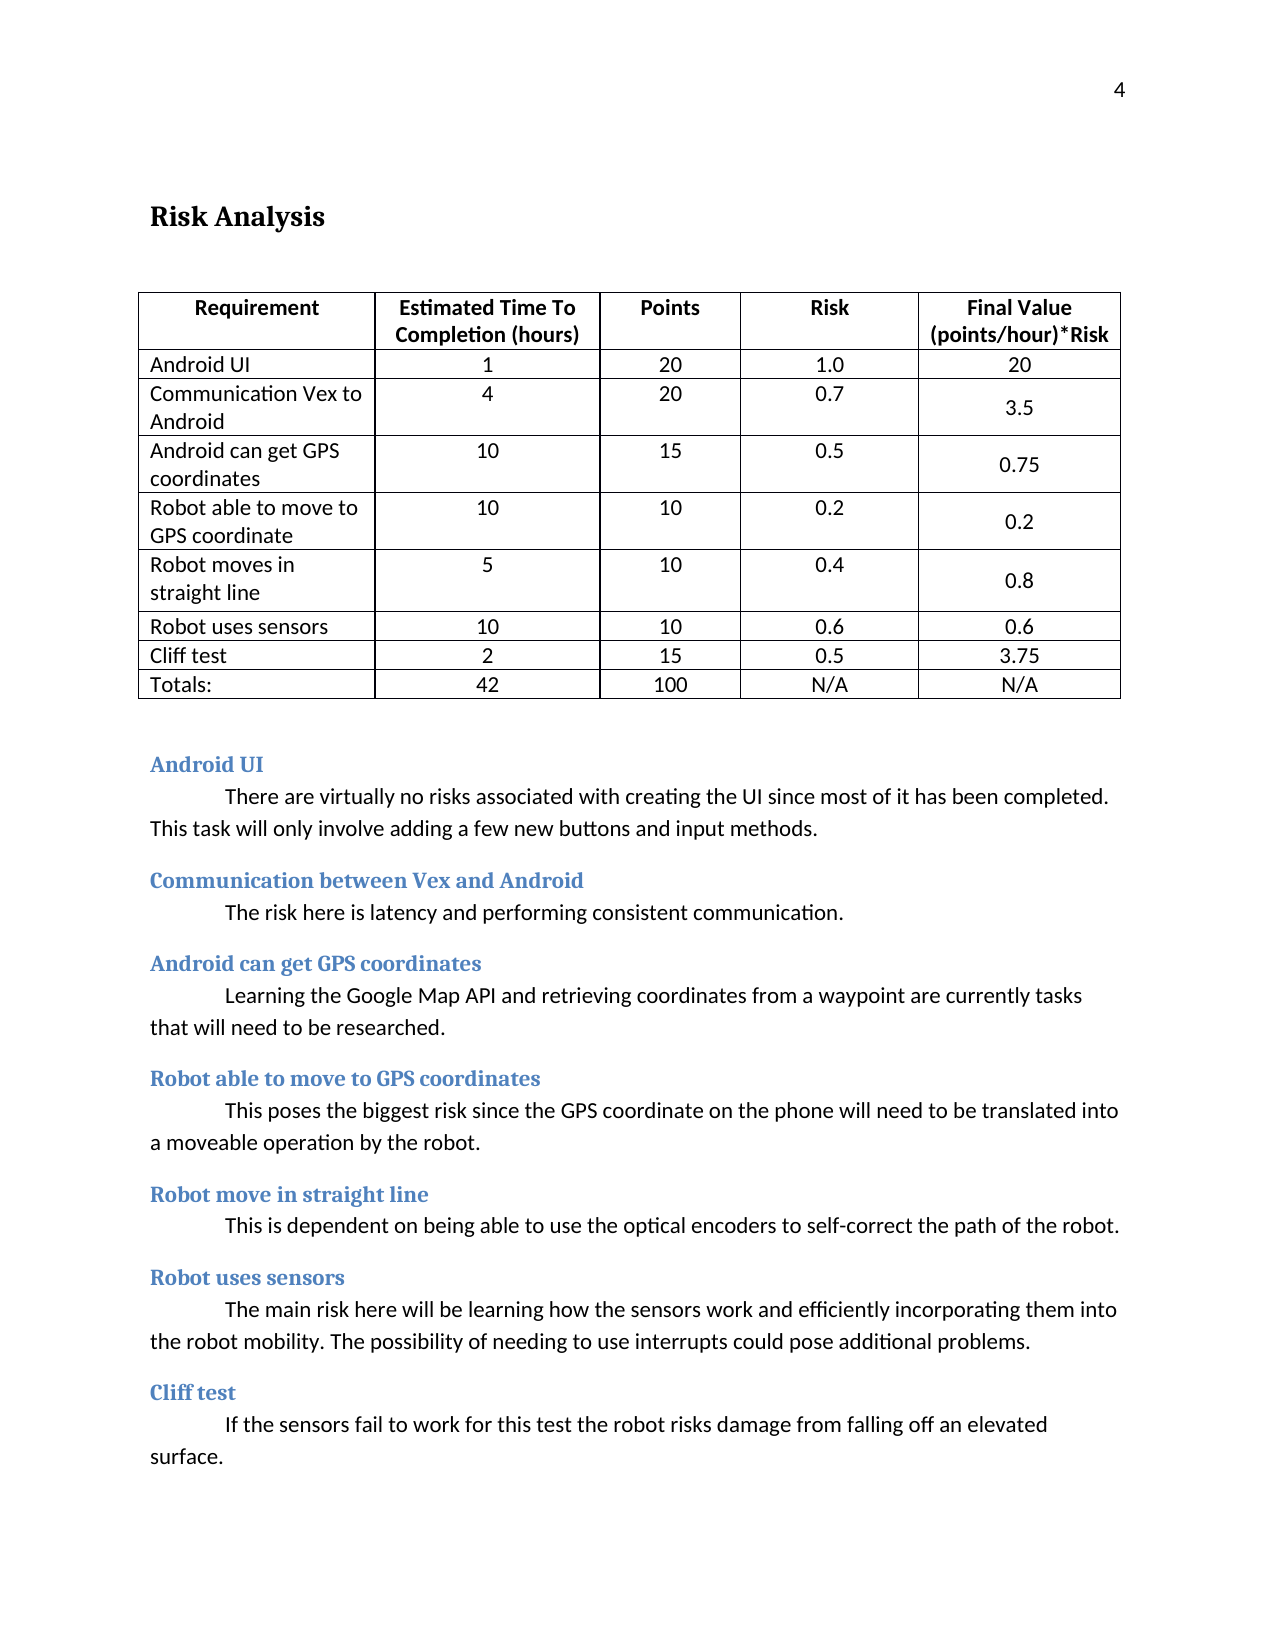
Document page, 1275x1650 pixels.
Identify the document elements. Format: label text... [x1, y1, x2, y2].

table_cell 10 [601, 612, 740, 640]
table_cell Android can get GPS coordinates [139, 436, 374, 492]
subtitle Robot uses sensors [150, 1265, 1125, 1291]
table_cell N/A [919, 670, 1120, 698]
table_cell Totals: [139, 670, 374, 698]
table_header Requirement [139, 293, 374, 349]
table_cell 0.4 [741, 550, 918, 611]
table_cell 2 [376, 641, 599, 669]
table_cell 5 [376, 550, 599, 611]
table_cell Robot able to move to GPS coordinate [139, 493, 374, 549]
table_cell 10 [376, 612, 599, 640]
table_cell 0.6 [919, 612, 1120, 640]
table_cell 42 [376, 670, 599, 698]
table_cell Robot uses sensors [139, 612, 374, 640]
table_cell 10 [376, 493, 599, 549]
table_cell 0.6 [741, 612, 918, 640]
table_cell 4 [376, 379, 599, 435]
table_cell 20 [601, 379, 740, 435]
table_cell 10 [601, 550, 740, 611]
table_header Estimated Time To Completion (hours) [376, 293, 599, 349]
table_cell 0.2 [741, 493, 918, 549]
text There are virtually no risks associated with creating the UI since most of it has been completed. This task will only involve adding a few new buttons and input methods. [150, 782, 1125, 842]
table_cell 20 [919, 350, 1120, 378]
subtitle Robot able to move to GPS coordinates [150, 1066, 1125, 1092]
subtitle Android can get GPS coordinates [150, 951, 1125, 977]
text If the sensors fail to work for this test the robot risks damage from falling off an elevated surface. [150, 1410, 1125, 1471]
text This poses the biggest risk since the GPS coordinate on the phone will need to be translated into a moveable operation by the robot. [150, 1096, 1125, 1156]
table_header Final Value (points/hour)*Risk [919, 293, 1120, 349]
table_cell Android UI [139, 350, 374, 378]
table_header Risk [741, 293, 918, 349]
table_cell N/A [741, 670, 918, 698]
table_cell Communication Vex to Android [139, 379, 374, 435]
table_cell 100 [601, 670, 740, 698]
table_cell 1 [376, 350, 599, 378]
text Learning the Google Map API and retrieving coordinates from a waypoint are currently tasks that will need to be researched. [150, 981, 1125, 1041]
table_cell 3.75 [919, 641, 1120, 669]
table_cell 0.5 [741, 641, 918, 669]
table_cell Cliff test [139, 641, 374, 669]
text The main risk here will be learning how the sensors work and efficiently incorporating them into the robot mobility. The possibility of needing to use interrupts could pose additional problems. [150, 1295, 1125, 1355]
table_cell Robot moves in straight line [139, 550, 374, 611]
table_cell 0.75 [919, 436, 1120, 492]
table_cell 0.2 [919, 493, 1120, 549]
table_cell 10 [601, 493, 740, 549]
subtitle Android UI [150, 752, 1125, 778]
subtitle Cliff test [150, 1380, 1125, 1406]
table_cell 15 [601, 641, 740, 669]
table_cell 1.0 [741, 350, 918, 378]
text This is dependent on being able to use the optical encoders to self-correct the path of the robot. [150, 1212, 1125, 1240]
table_cell 0.5 [741, 436, 918, 492]
subtitle Robot move in straight line [150, 1181, 1125, 1208]
table_cell 3.5 [919, 379, 1120, 435]
table_cell 10 [376, 436, 599, 492]
table_cell 20 [601, 350, 740, 378]
table_cell 0.8 [919, 550, 1120, 611]
table_cell 0.7 [741, 379, 918, 435]
text The risk here is latency and performing consistent communication. [150, 898, 1125, 926]
subtitle Risk Analysis [150, 200, 1125, 233]
subtitle Communication between Vex and Android [150, 867, 1125, 894]
table_header Points [601, 293, 740, 349]
table_cell 15 [601, 436, 740, 492]
